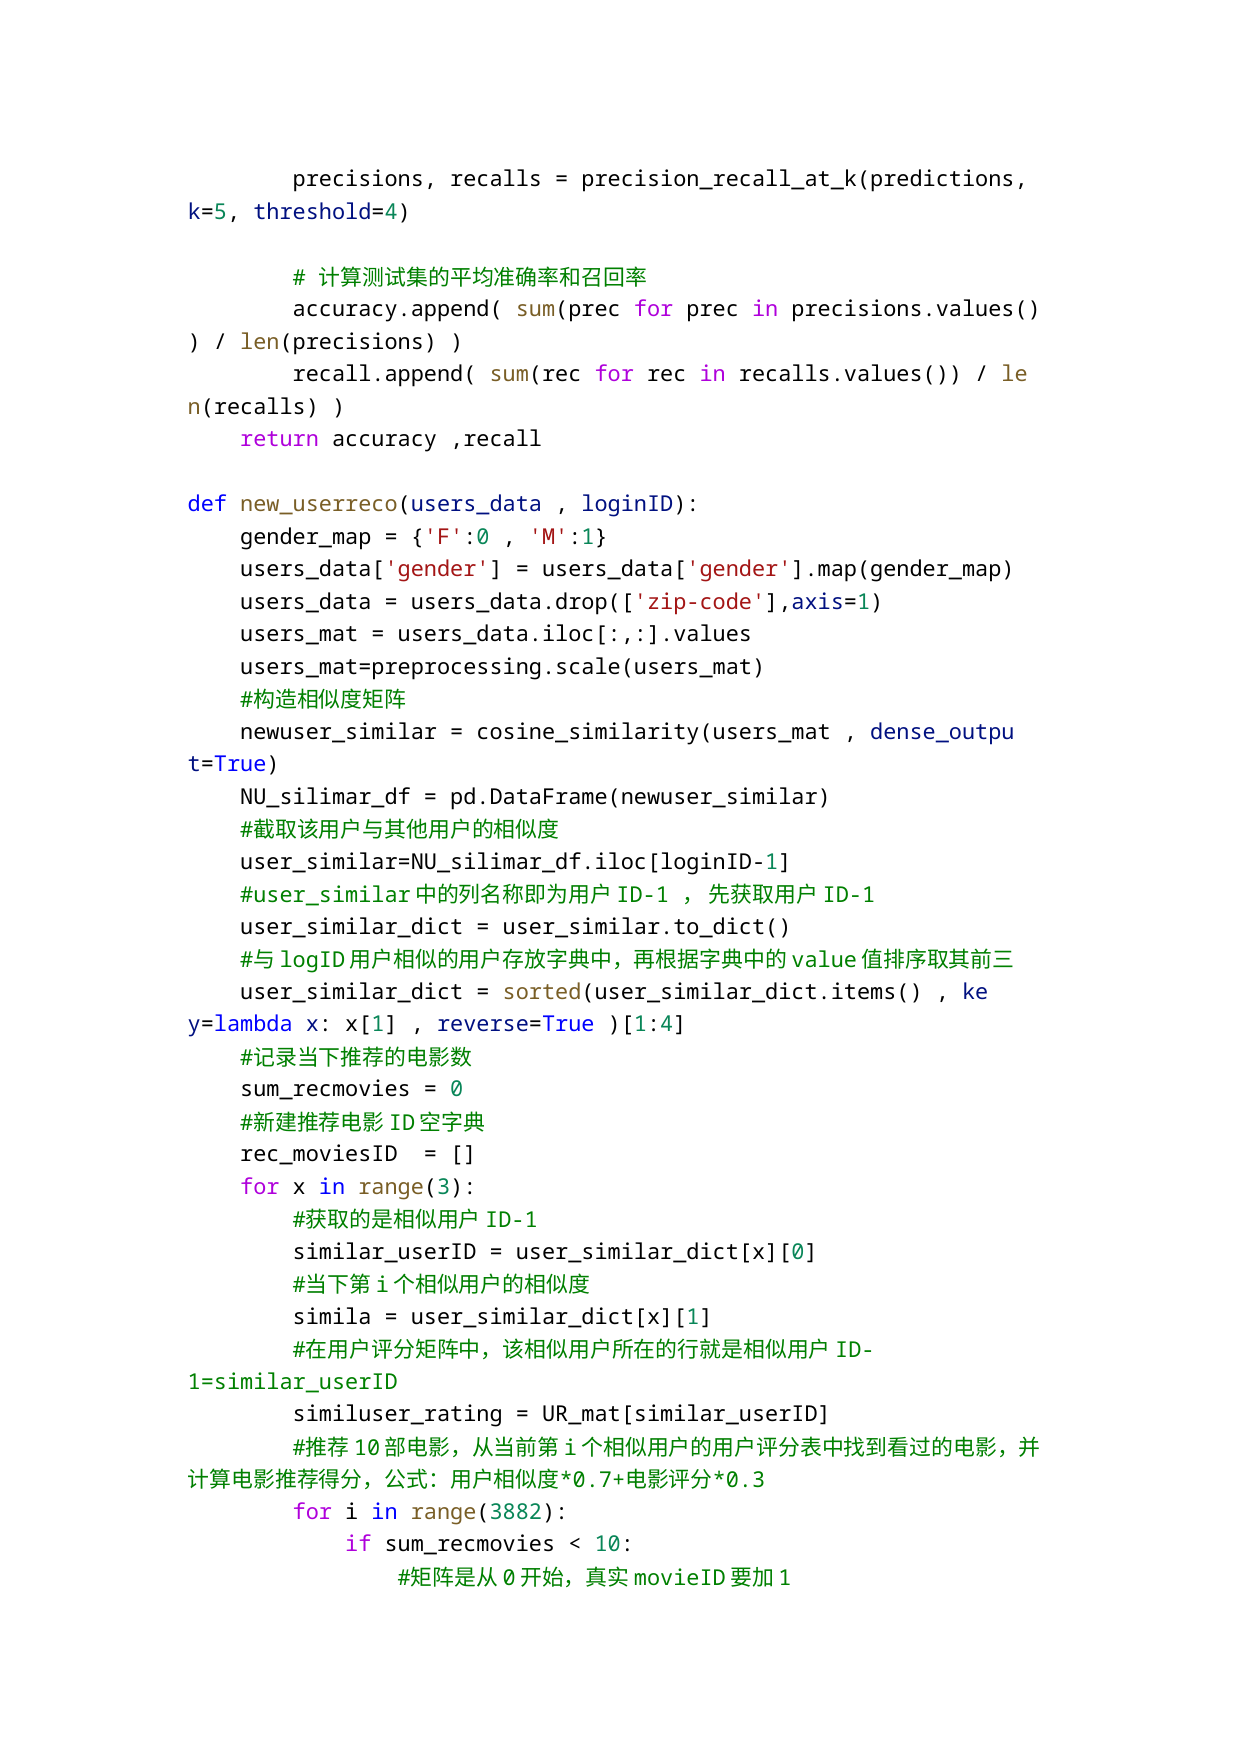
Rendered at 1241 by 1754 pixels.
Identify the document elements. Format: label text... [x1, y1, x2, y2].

text if sum_recmovies < 10: [187, 1527, 1053, 1559]
text #矩阵是从0开始，真实movieID要加1 [187, 1559, 1053, 1592]
text def new_userreco(users_data , loginID): [187, 487, 1053, 519]
text sum_recmovies = 0 [187, 1072, 1053, 1104]
text users_mat=preprocessing.scale(users_mat) [187, 649, 1053, 682]
text newuser_similar = cosine_similarity(users_mat , dense_output=True) [187, 714, 1053, 779]
text recall.append( sum(rec for rec in recalls.values()) / len(recalls) ) [187, 357, 1053, 422]
text similuser_rating = UR_mat[similar_userID] [187, 1397, 1053, 1429]
text users_data['gender'] = users_data['gender'].map(gender_map) [187, 552, 1053, 584]
text user_similar_dict = user_similar.to_dict() [187, 909, 1053, 942]
text similar_userID = user_similar_dict[x][0] [187, 1234, 1053, 1267]
text user_similar=NU_silimar_df.iloc[loginID-1] [187, 844, 1053, 877]
text #在用户评分矩阵中，该相似用户所在的行就是相似用户ID-1=similar_userID [187, 1332, 1053, 1397]
text #当下第i个相似用户的相似度 [187, 1267, 1053, 1299]
text user_similar_dict = sorted(user_similar_dict.items() , key=lambda x: x[1] , reverse=True )[1:4] [187, 974, 1053, 1039]
text users_mat = users_data.iloc[:,:].values [187, 617, 1053, 649]
text return accuracy ,recall [187, 422, 1053, 454]
text #user_similar中的列名称即为用户ID-1 ， 先获取用户ID-1 [187, 877, 1053, 909]
text accuracy.append( sum(prec for prec in precisions.values()) / len(precisions) ) [187, 292, 1053, 357]
text #推荐10部电影，从当前第i个相似用户的用户评分表中找到看过的电影，并计算电影推荐得分，公式：用户相似度*0.7+电影评分*0.3 [187, 1429, 1053, 1494]
text #获取的是相似用户ID-1 [187, 1202, 1053, 1234]
text #与logID用户相似的用户存放字典中，再根据字典中的value值排序取其前三 [187, 942, 1053, 974]
text #截取该用户与其他用户的相似度 [187, 812, 1053, 844]
text rec_moviesID = [] [187, 1137, 1053, 1169]
text #新建推荐电影ID空字典 [187, 1104, 1053, 1137]
text precisions, recalls = precision_recall_at_k(predictions, k=5, threshold=4) [187, 162, 1053, 227]
text #记录当下推荐的电影数 [187, 1039, 1053, 1072]
text for i in range(3882): [187, 1494, 1053, 1527]
text simila = user_similar_dict[x][1] [187, 1299, 1053, 1332]
text users_data = users_data.drop(['zip-code'],axis=1) [187, 584, 1053, 617]
text gender_map = {'F':0 , 'M':1} [187, 519, 1053, 552]
text # 计算测试集的平均准确率和召回率 [187, 259, 1053, 292]
text for x in range(3): [187, 1169, 1053, 1202]
text NU_silimar_df = pd.DataFrame(newuser_similar) [187, 779, 1053, 812]
text #构造相似度矩阵 [187, 682, 1053, 714]
